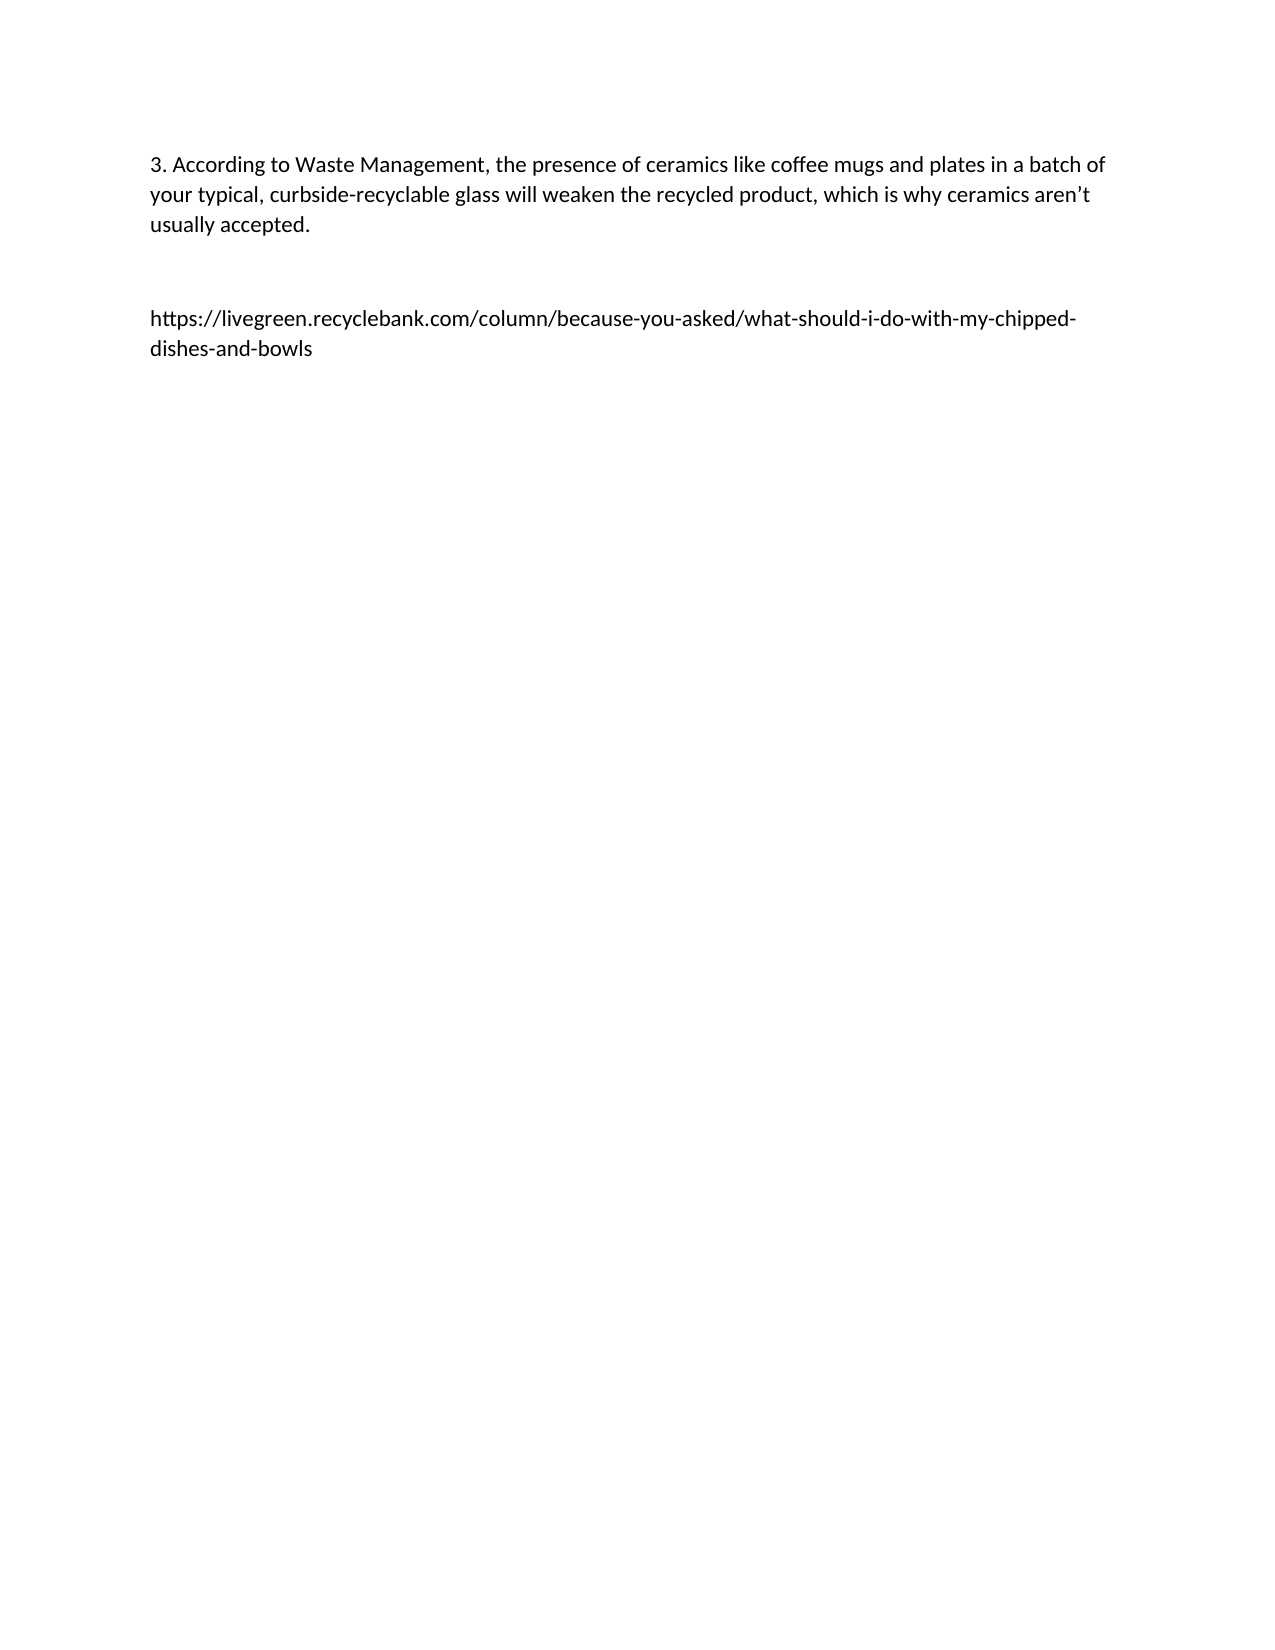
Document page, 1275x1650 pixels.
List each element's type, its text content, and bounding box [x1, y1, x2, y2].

text 3. According to Waste Management, the presence of ceramics like coffee mugs and plates in a batch of your typical, curbside-recyclable glass will weaken the recycled product, which is why ceramics aren’t usually accepted. [150, 150, 1125, 238]
text https://livegreen.recyclebank.com/column/because-you-asked/what-should-i-do-with-my-chipped-dishes-and-bowls [150, 304, 1125, 362]
